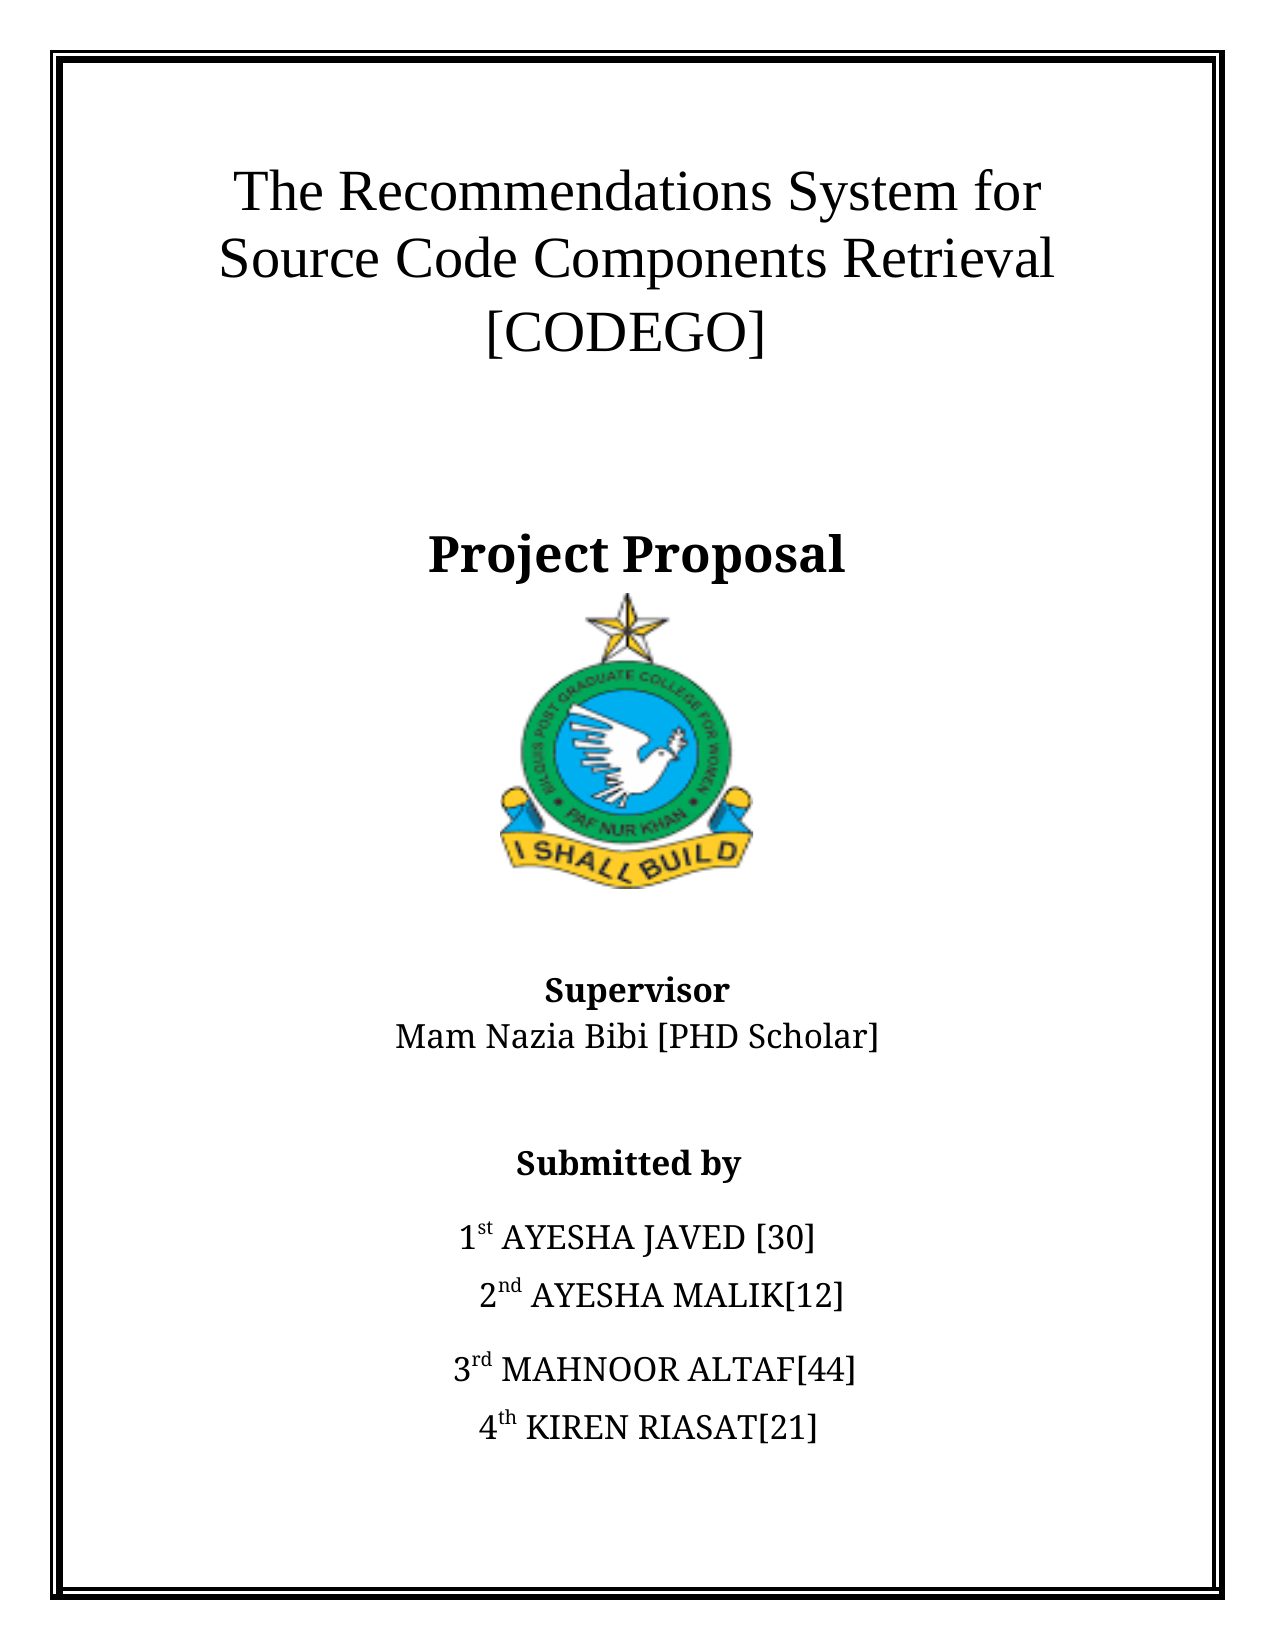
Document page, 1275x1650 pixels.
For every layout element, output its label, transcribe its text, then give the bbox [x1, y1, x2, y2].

text 1st AYESHA JAVED [30] [150, 1214, 1125, 1259]
text The Recommendations System for Source Code Components Retrieval [150, 156, 1125, 290]
text Project Proposal [150, 519, 1125, 587]
text Mam Nazia Bibi [PHD Scholar] [150, 1013, 1125, 1058]
text [CODEGO] [150, 297, 1125, 364]
text Submitted by [150, 1140, 1125, 1185]
text 2nd AYESHA MALIK[12] [150, 1272, 1125, 1317]
text Supervisor [150, 967, 1125, 1013]
text 3rd MAHNOOR ALTAF[44] [150, 1346, 1125, 1391]
picture [500, 593, 754, 889]
text 4th KIREN RIASAT[21] [150, 1404, 1125, 1449]
